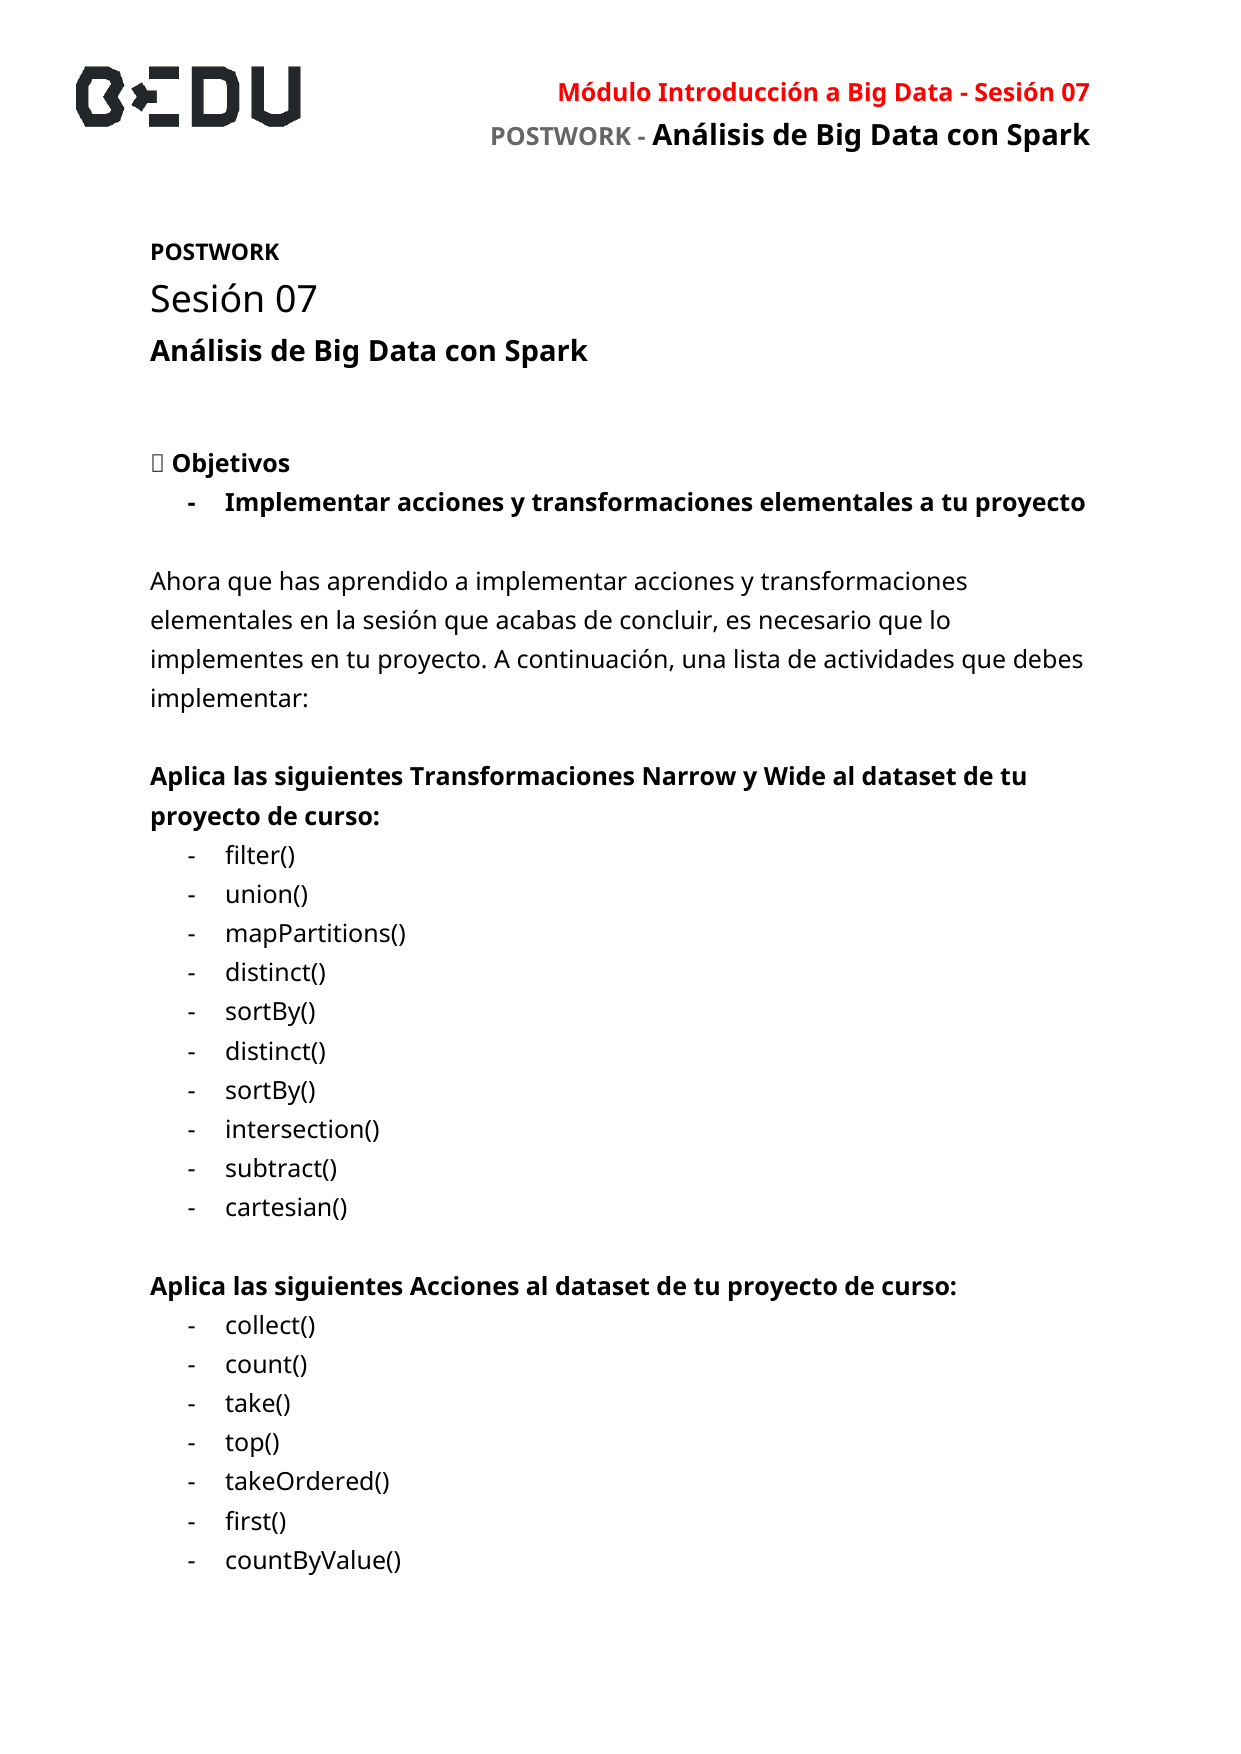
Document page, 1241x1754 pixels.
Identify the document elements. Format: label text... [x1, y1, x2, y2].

list distinct() [187, 955, 1090, 989]
text 🎯 Objetivos [150, 446, 1090, 480]
list first() [187, 1503, 1090, 1537]
list sortBy() [187, 994, 1090, 1028]
list intersection() [187, 1111, 1090, 1146]
text Sesión 07 [150, 272, 1090, 323]
text Aplica las siguientes Transformaciones Narrow y Wide al dataset de tu proyecto de curso: [150, 759, 1090, 832]
list filter() [187, 837, 1090, 871]
text Aplica las siguientes Acciones al dataset de tu proyecto de curso: [150, 1268, 1090, 1302]
list mapPartitions() [187, 916, 1090, 950]
list union() [187, 876, 1090, 911]
list countByValue() [187, 1542, 1090, 1576]
list distinct() [187, 1033, 1090, 1067]
list take() [187, 1386, 1090, 1420]
list collect() [187, 1307, 1090, 1341]
list takeOrdered() [187, 1464, 1090, 1498]
list subtract() [187, 1151, 1090, 1185]
list Implementar acciones y transformaciones elementales a tu proyecto [187, 485, 1090, 519]
text POSTWORK [150, 236, 1090, 267]
text Análisis de Big Data con Spark [150, 331, 1090, 370]
list cartesian() [187, 1190, 1090, 1224]
list sortBy() [187, 1072, 1090, 1106]
list count() [187, 1346, 1090, 1381]
text Ahora que has aprendido a implementar acciones y transformaciones elementales en la sesión que acabas de concluir, es necesario que lo implementes en tu proyecto. A continuación, una lista de actividades que debes implementar: [150, 563, 1090, 715]
list top() [187, 1425, 1090, 1459]
picture [73, 61, 303, 132]
